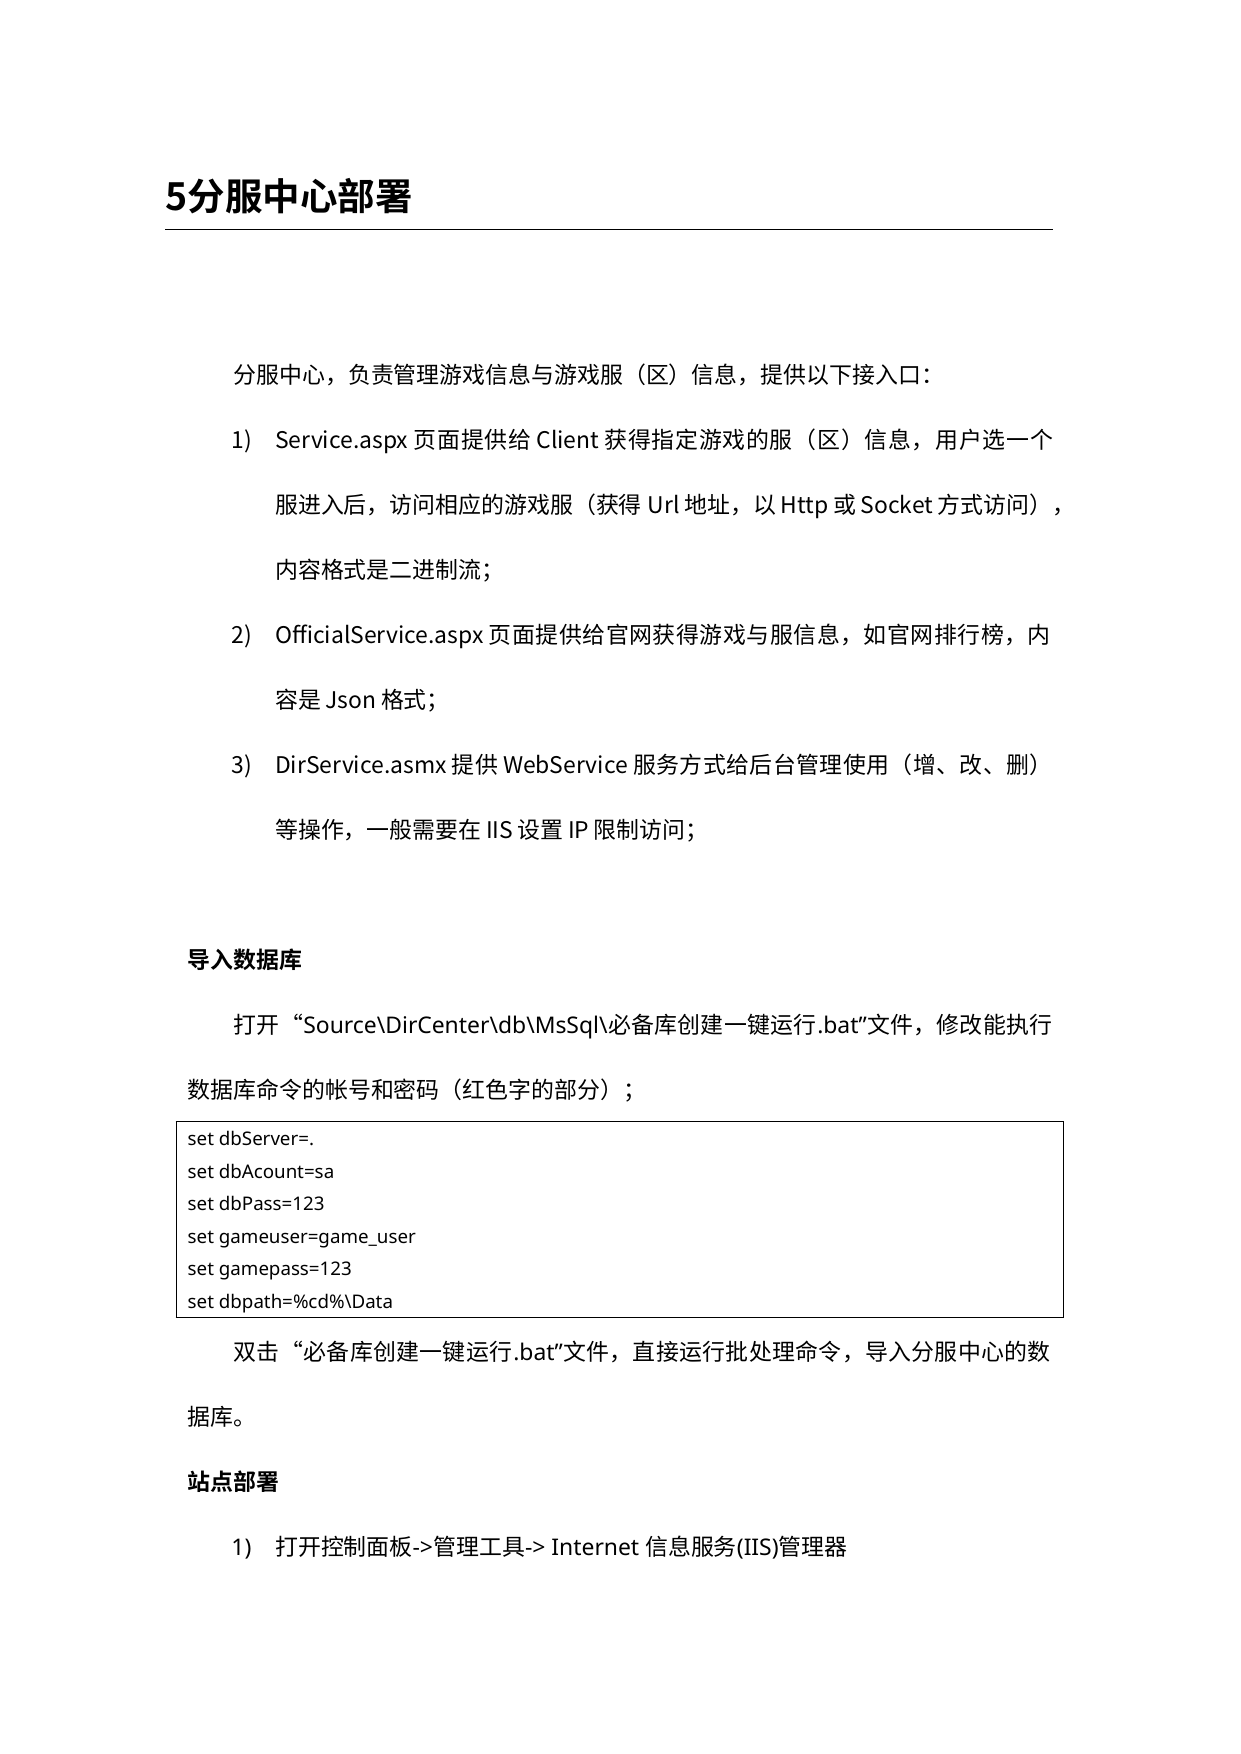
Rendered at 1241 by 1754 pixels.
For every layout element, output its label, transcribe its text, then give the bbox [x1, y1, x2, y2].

list 打开“Source\DirCenter\db\MsSql\必备库创建一键运行.bat”文件，修改能执行数据库命令的帐号和密码（红色字的部分）； [187, 991, 1053, 1121]
list 打开控制面板->管理工具-> Internet 信息服务(IIS)管理器 [231, 1513, 1053, 1578]
list 分服中心，负责管理游戏信息与游戏服（区）信息，提供以下接入口： [187, 341, 1053, 406]
list DirService.asmx提供WebService服务方式给后台管理使用（增、改、删）等操作，一般需要在IIS设置IP限制访问； [231, 731, 1053, 861]
table_header set dbServer=. set dbAcount=sa set dbPass=123 set gameuser=game_user set gamepass=123 set dbpath=%cd%\Data [177, 1122, 1063, 1317]
text 导入数据库 [187, 926, 1053, 991]
list OfficialService.aspx页面提供给官网获得游戏与服信息，如官网排行榜，内容是Json格式； [231, 601, 1053, 731]
text 站点部署 [187, 1448, 1053, 1513]
list Service.aspx页面提供给Client获得指定游戏的服（区）信息，用户选一个服进入后，访问相应的游戏服（获得Url地址，以Http或Socket方式访问），内容格式是二进制流； [231, 406, 1053, 601]
subtitle 分服中心部署 [165, 162, 1053, 229]
list 双击“必备库创建一键运行.bat”文件，直接运行批处理命令，导入分服中心的数据库。 [187, 1318, 1053, 1448]
